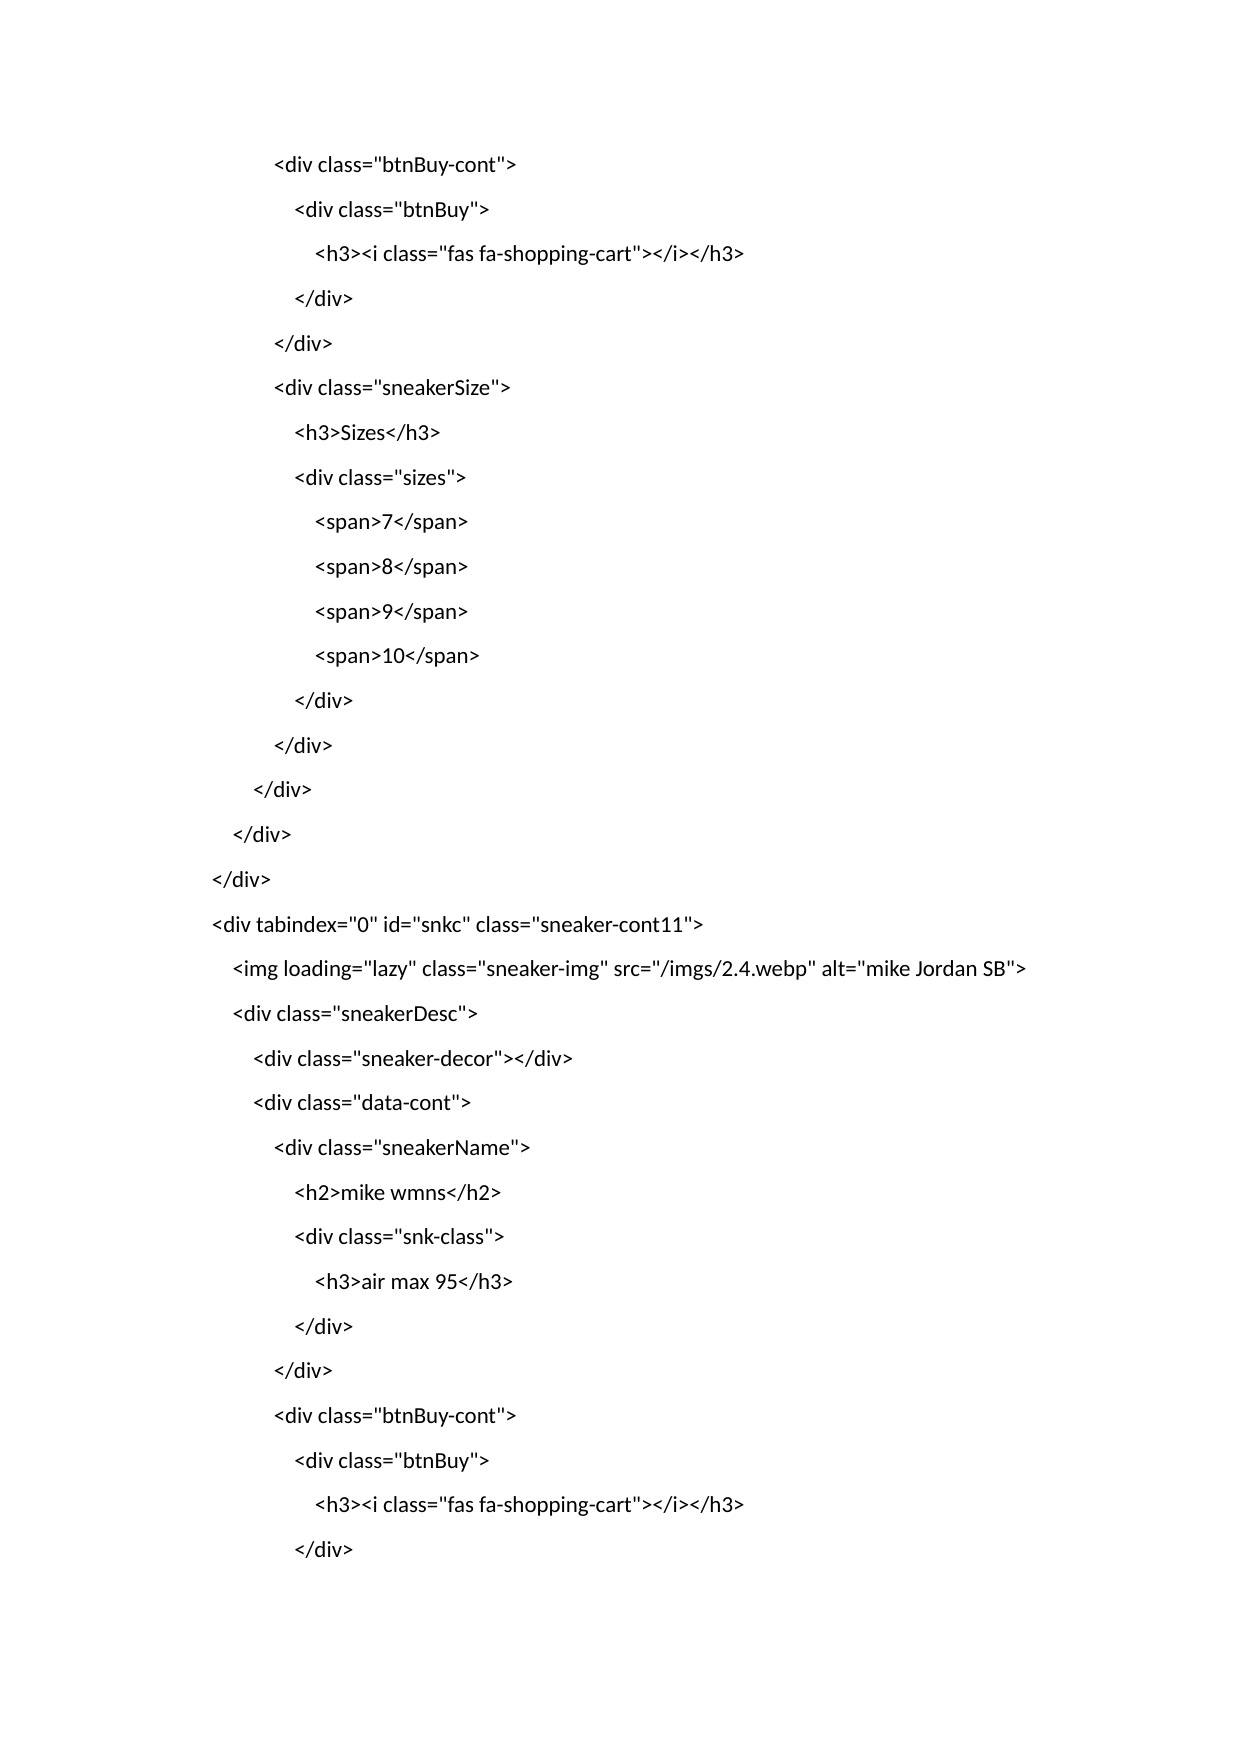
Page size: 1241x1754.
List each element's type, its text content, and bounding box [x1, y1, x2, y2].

text <h3>air max 95</h3> [150, 1267, 1090, 1295]
text <div tabindex="0" id="snkc" class="sneaker-cont11"> [150, 910, 1090, 938]
text <h2>mike wmns</h2> [150, 1178, 1090, 1206]
text </div> [150, 686, 1090, 714]
text <div class="btnBuy-cont"> [150, 1401, 1090, 1429]
text </div> [150, 865, 1090, 893]
text </div> [150, 329, 1090, 357]
text <span>8</span> [150, 552, 1090, 580]
text <div class="btnBuy"> [150, 1446, 1090, 1474]
text </div> [150, 1357, 1090, 1384]
text <span>7</span> [150, 507, 1090, 536]
text <div class="btnBuy"> [150, 195, 1090, 223]
text <div class="snk-class"> [150, 1222, 1090, 1251]
text </div> [150, 1535, 1090, 1563]
text <div class="sizes"> [150, 463, 1090, 491]
text <img loading="lazy" class="sneaker-img" src="/imgs/2.4.webp" alt="mike Jordan SB"> [150, 954, 1090, 982]
text <div class="btnBuy-cont"> [150, 150, 1090, 178]
text <div class="data-cont"> [150, 1088, 1090, 1116]
text <h3><i class="fas fa-shopping-cart"></i></h3> [150, 239, 1090, 267]
text <span>9</span> [150, 597, 1090, 625]
text </div> [150, 820, 1090, 848]
text <h3><i class="fas fa-shopping-cart"></i></h3> [150, 1491, 1090, 1519]
text <div class="sneakerName"> [150, 1133, 1090, 1161]
text <span>10</span> [150, 642, 1090, 669]
text <div class="sneaker-decor"></div> [150, 1044, 1090, 1072]
text </div> [150, 731, 1090, 759]
text </div> [150, 284, 1090, 312]
text </div> [150, 1312, 1090, 1340]
text <div class="sneakerDesc"> [150, 999, 1090, 1027]
text <div class="sneakerSize"> [150, 373, 1090, 401]
text </div> [150, 776, 1090, 804]
text <h3>Sizes</h3> [150, 418, 1090, 446]
